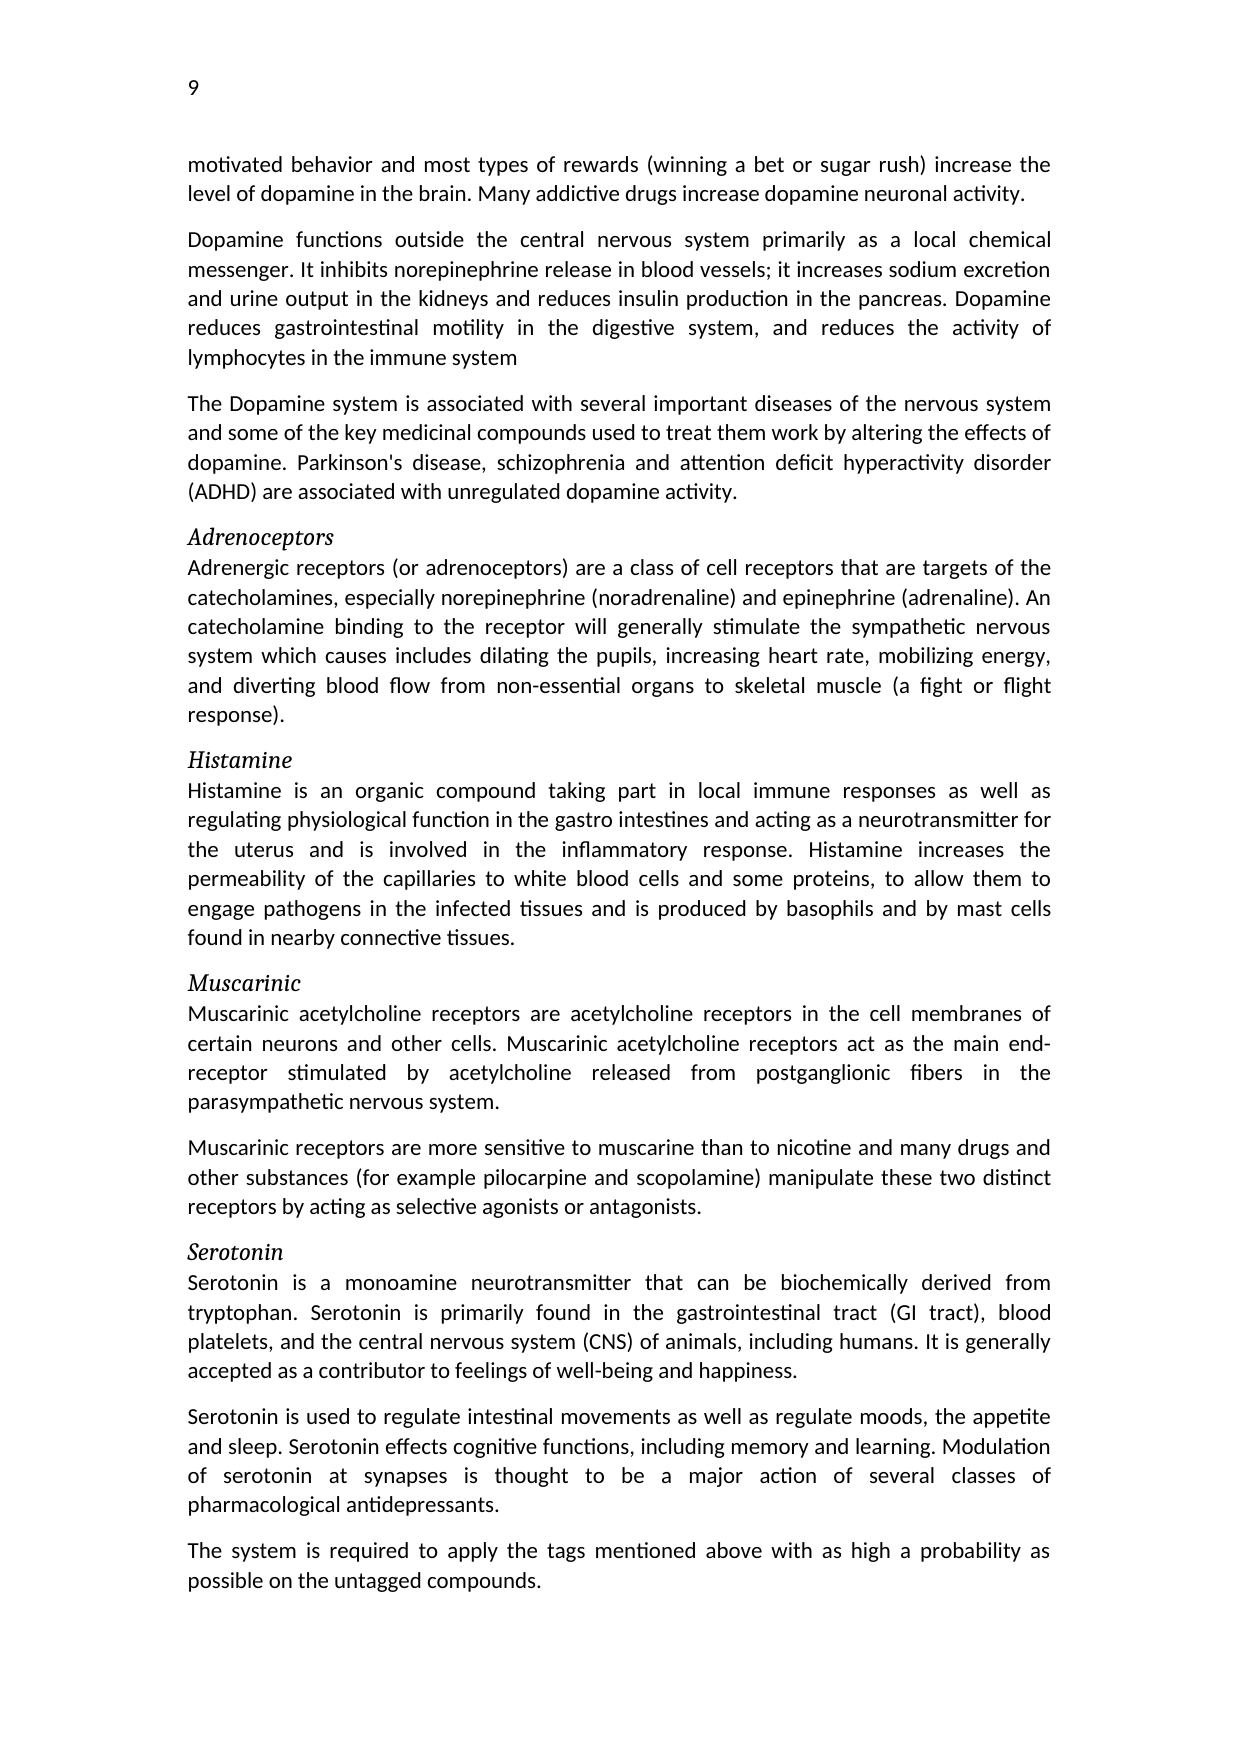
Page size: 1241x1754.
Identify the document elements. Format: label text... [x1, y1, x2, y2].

text Serotonin is a monoamine neurotransmitter that can be biochemically derived from tryptophan. Serotonin is primarily found in the gastrointestinal tract (GI tract), blood platelets, and the central nervous system (CNS) of animals, including humans. It is generally accepted as a contributor to feelings of well-being and happiness. [187, 1268, 1053, 1384]
text Dopamine functions outside the central nervous system primarily as a local chemical messenger. It inhibits norepinephrine release in blood vessels; it increases sodium excretion and urine output in the kidneys and reduces insulin production in the pancreas. Dopamine reduces gastrointestinal motility in the digestive system, and reduces the activity of lymphocytes in the immune system [187, 225, 1053, 371]
subtitle Adrenoceptors [187, 523, 1053, 552]
text Histamine is an organic compound taking part in local immune responses as well as regulating physiological function in the gastro intestines and acting as a neurotransmitter for the uterus and is involved in the inflammatory response. Histamine increases the permeability of the capillaries to white blood cells and some proteins, to allow them to engage pathogens in the infected tissues and is produced by basophils and by mast cells found in nearby connective tissues. [187, 776, 1053, 951]
text The Dopamine system is associated with several important diseases of the nervous system and some of the key medicinal compounds used to treat them work by altering the effects of dopamine. Parkinson's disease, schizophrenia and attention deficit hyperactivity disorder (ADHD) are associated with unregulated dopamine activity. [187, 389, 1053, 505]
subtitle Serotonin [187, 1238, 1053, 1267]
text Serotonin is used to regulate intestinal movements as well as regulate moods, the appetite and sleep. Serotonin effects cognitive functions, including memory and learning. Modulation of serotonin at synapses is thought to be a major action of several classes of pharmacological antidepressants. [187, 1402, 1053, 1519]
text The system is required to apply the tags mentioned above with as high a probability as possible on the untagged compounds. [187, 1537, 1053, 1594]
subtitle Histamine [187, 746, 1053, 775]
text Adrenergic receptors (or adrenoceptors) are a class of cell receptors that are targets of the catecholamines, especially norepinephrine (noradrenaline) and epinephrine (adrenaline). An catecholamine binding to the receptor will generally stimulate the sympathetic nervous system which causes includes dilating the pupils, increasing heart rate, mobilizing energy, and diverting blood flow from non-essential organs to skeletal muscle (a fight or flight response). [187, 553, 1053, 728]
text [187, 150, 1053, 207]
text Muscarinic acetylcholine receptors are acetylcholine receptors in the cell membranes of certain neurons and other cells. Muscarinic acetylcholine receptors act as the main end-receptor stimulated by acetylcholine released from postganglionic fibers in the parasympathetic nervous system. [187, 999, 1053, 1115]
subtitle Muscarinic [187, 969, 1053, 998]
text Muscarinic receptors are more sensitive to muscarine than to nicotine and many drugs and other substances (for example pilocarpine and scopolamine) manipulate these two distinct receptors by acting as selective agonists or antagonists. [187, 1133, 1053, 1220]
